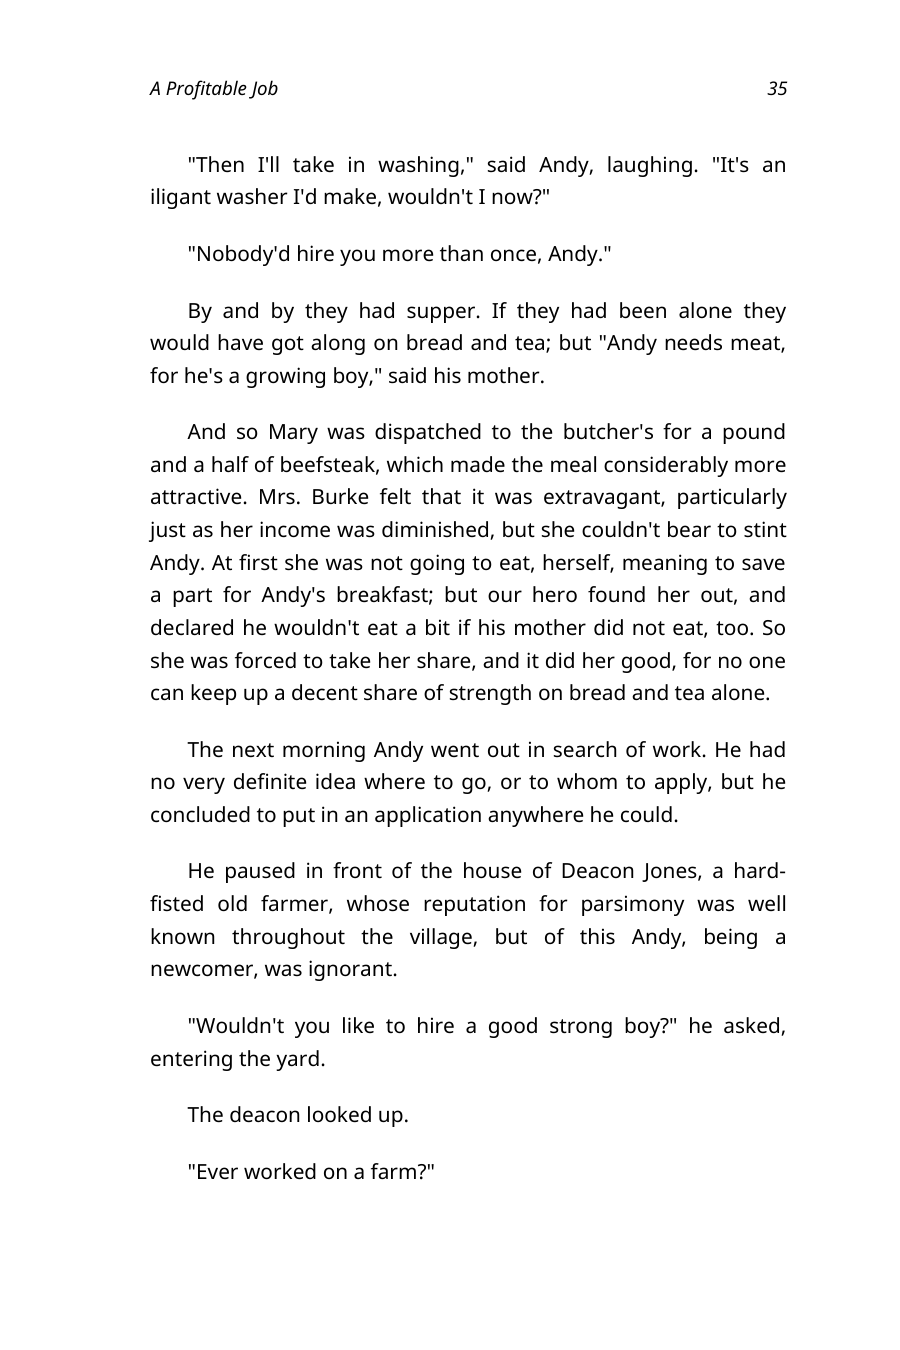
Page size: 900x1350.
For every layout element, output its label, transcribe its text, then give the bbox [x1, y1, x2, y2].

text "Then I'll take in washing," said Andy, laughing. "It's an iligant washer I'd make, wouldn't I now?" [150, 150, 787, 211]
text The deacon looked up. [150, 1100, 787, 1129]
text He paused in front of the house of Deacon Jones, a hard-fisted old farmer, whose reputation for parsimony was well known throughout the village, but of this Andy, being a newcomer, was ignorant. [150, 857, 787, 983]
text "Ever worked on a farm?" [150, 1157, 787, 1185]
text "Nobody'd hire you more than once, Andy." [150, 239, 787, 268]
text The next morning Andy went out in search of work. He had no very definite idea where to go, or to whom to apply, but he concluded to put in an application anywhere he could. [150, 735, 787, 828]
text By and by they had supper. If they had been alone they would have got along on bread and tea; but "Andy needs meat, for he's a growing boy," said his mother. [150, 296, 787, 389]
text "Wouldn't you like to hire a good strong boy?" he asked, entering the yard. [150, 1011, 787, 1072]
text And so Mary was dispatched to the butcher's for a pound and a half of beefsteak, which made the meal considerably more attractive. Mrs. Burke felt that it was extravagant, particularly just as her income was diminished, but she couldn't bear to stint Andy. At first she was not going to eat, herself, meaning to save a part for Andy's breakfast; but our hero found her out, and declared he wouldn't eat a bit if his mother did not eat, too. So she was forced to take her share, and it did her good, for no one can keep up a decent share of strength on bread and tea alone. [150, 417, 787, 707]
